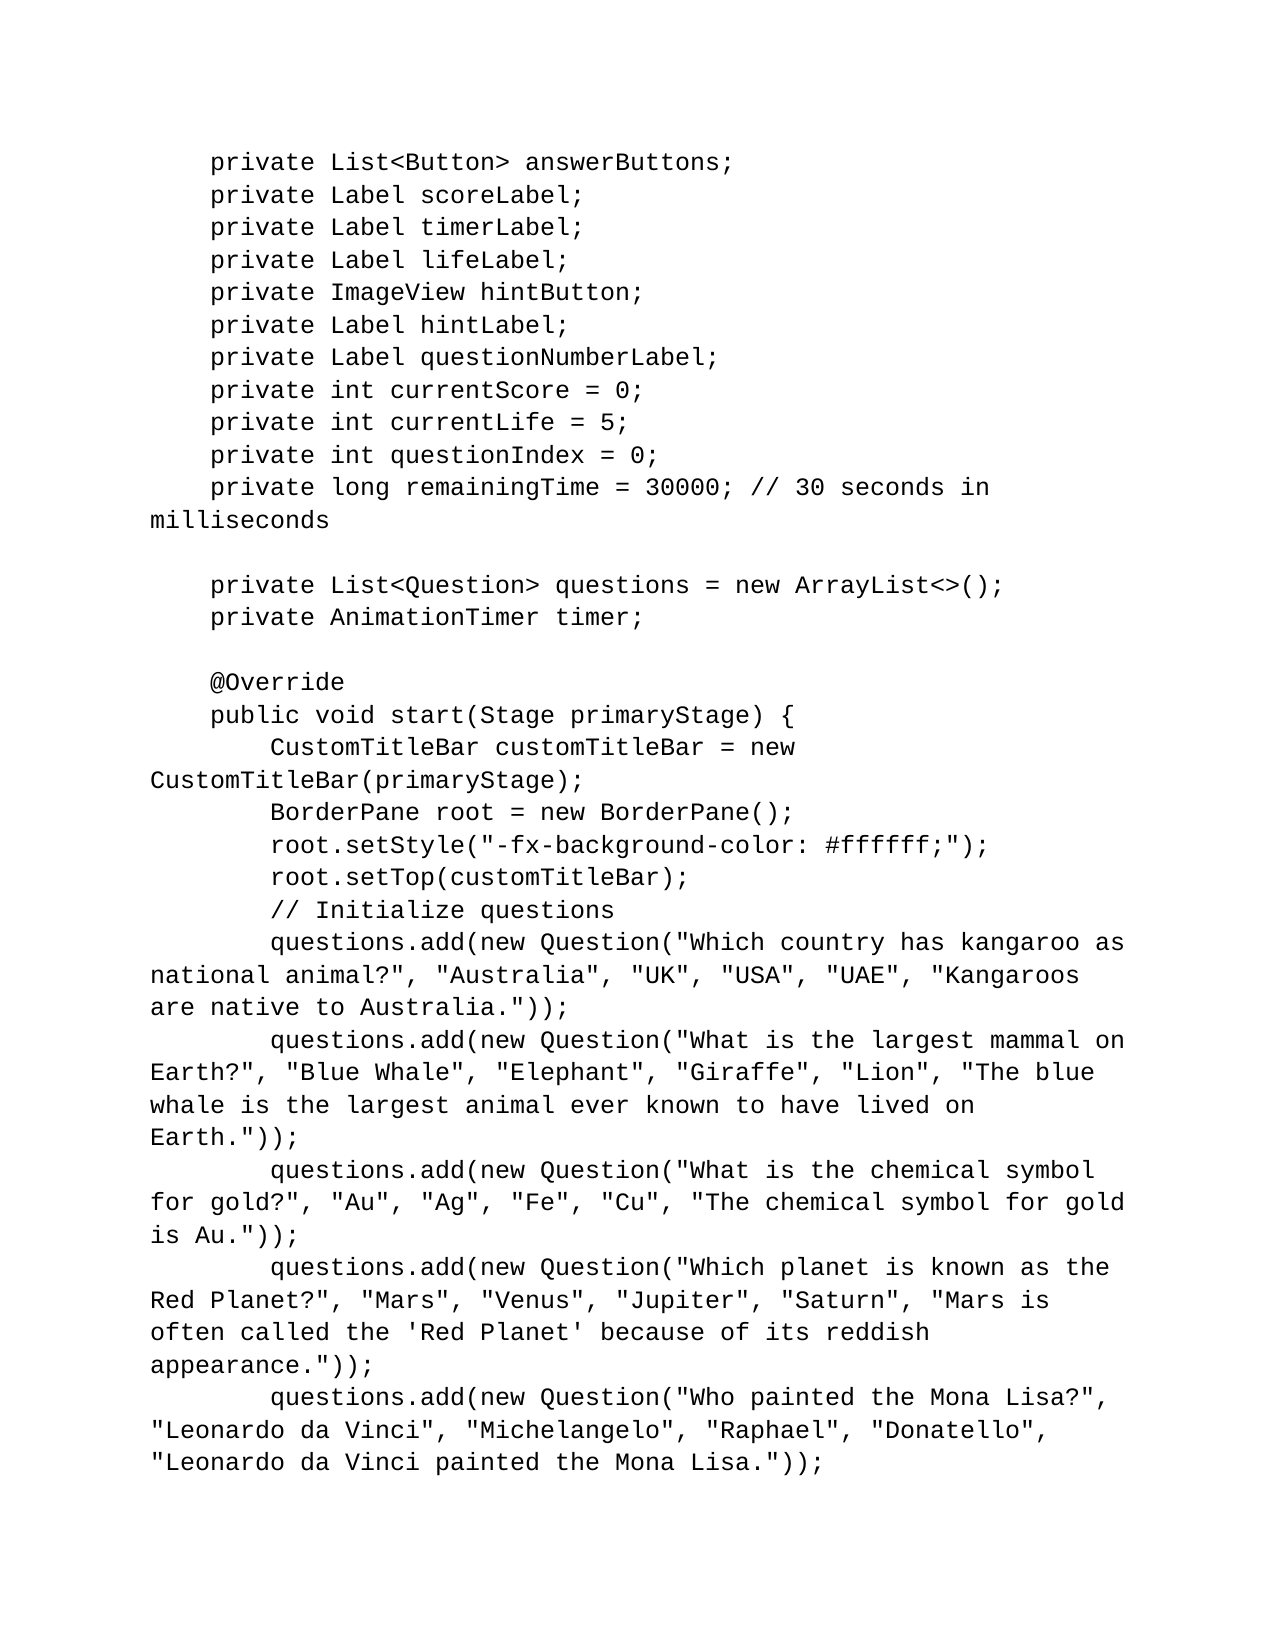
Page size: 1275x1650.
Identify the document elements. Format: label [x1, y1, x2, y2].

text [150, 150, 1125, 1478]
